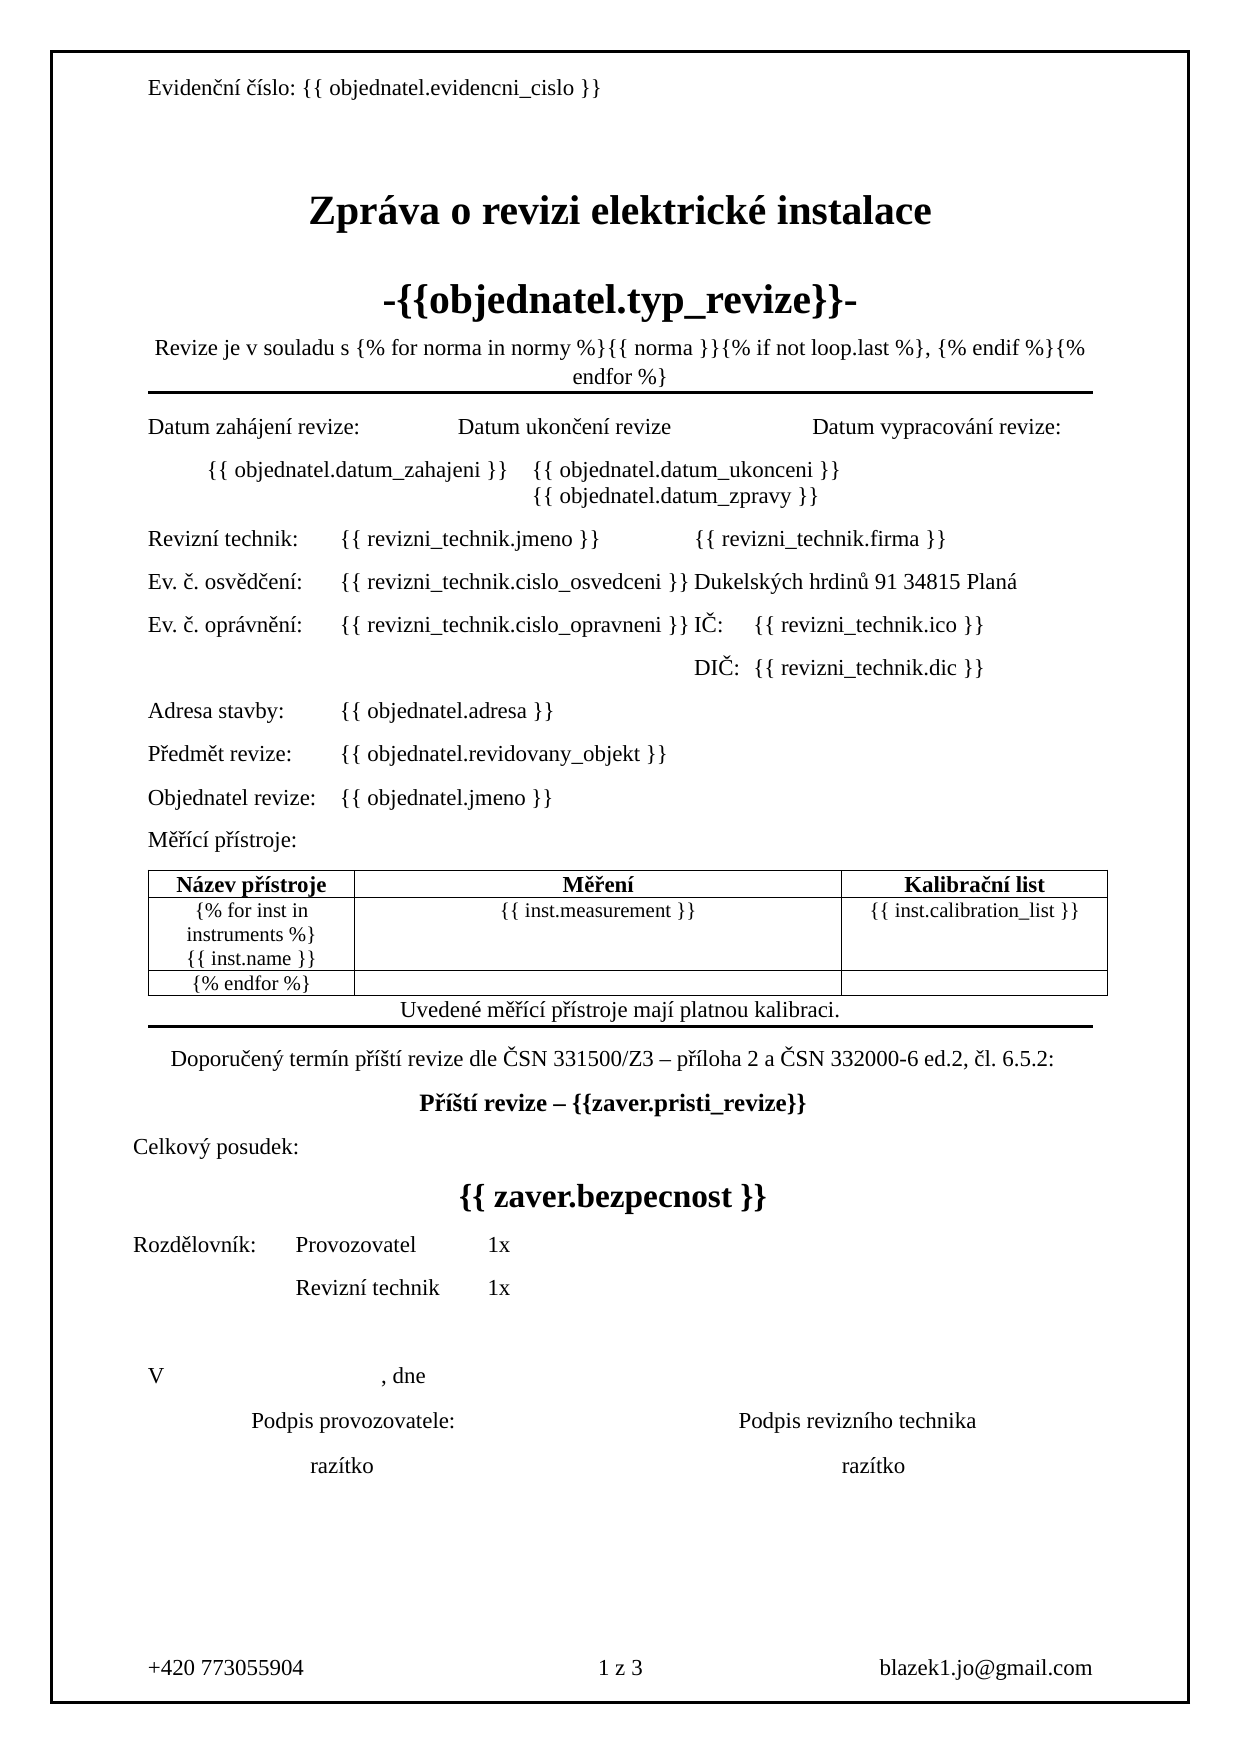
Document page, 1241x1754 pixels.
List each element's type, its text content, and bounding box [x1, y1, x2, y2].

text V , dne [148, 1362, 1093, 1388]
text Uvedené měřící přístroje mají platnou kalibraci. [148, 996, 1093, 1025]
table_cell [355, 971, 841, 995]
text Celkový posudek: [133, 1133, 1093, 1159]
table_header Kalibrační list [842, 871, 1107, 897]
text Adresa stavby: {{ objednatel.adresa }} [148, 697, 1093, 724]
text {{ zaver.bezpecnost }} [133, 1176, 1093, 1214]
text Předmět revize: {{ objednatel.revidovany_objekt }} [148, 741, 1093, 767]
text Měřící přístroje: [148, 827, 1093, 853]
text {{ objednatel.datum_zahajeni }} {{ objednatel.datum_ukonceni }} {{ objednatel.datum_zpravy }} [207, 456, 1093, 509]
text Rozdělovník: Provozovatel 1x [133, 1231, 1093, 1257]
subtitle -{{objednatel.typ_revize}}- [148, 274, 1093, 322]
text Objednatel revize: {{ objednatel.jmeno }} [148, 783, 1093, 810]
text Revize je v souladu s {% for norma in normy %}{{ norma }}{% if not loop.last %}, {% endif %}{% endfor %} [148, 334, 1093, 391]
text razítko razítko [310, 1452, 1093, 1479]
text Ev. č. oprávnění: {{ revizni_technik.cislo_opravneni }} IČ: {{ revizni_technik.ico }} [148, 611, 1093, 638]
text Příští revize – {{zaver.pristi_revize}} [133, 1088, 1093, 1116]
table_cell [842, 971, 1107, 995]
text Doporučený termín příští revize dle ČSN 331500/Z3 – příloha 2 a ČSN 332000-6 ed.2, čl. 6.5.2: [133, 1044, 1093, 1071]
text Revizní technik: {{ revizni_technik.jmeno }} {{ revizni_technik.firma }} [148, 525, 1093, 552]
table_cell {{ inst.measurement }} [355, 898, 841, 970]
table_cell {{ inst.calibration_list }} [842, 898, 1107, 970]
table_header Měření [355, 871, 841, 897]
text Revizní technik 1x [133, 1274, 1093, 1300]
text Podpis provozovatele: Podpis revizního technika [251, 1407, 1093, 1434]
table_header Název přístroje [149, 871, 354, 897]
table_cell {% endfor %} [149, 971, 354, 995]
text Ev. č. osvědčení: {{ revizni_technik.cislo_osvedceni }} Dukelských hrdinů 91 34815 Planá [148, 568, 1093, 595]
subtitle Zpráva o revizi elektrické instalace [148, 185, 1093, 233]
table_cell {% for inst in instruments %} {{ inst.name }} [149, 898, 354, 970]
text DIČ: {{ revizni_technik.dic }} [148, 654, 1093, 681]
text Datum zahájení revize: Datum ukončení revize Datum vypracování revize: [148, 413, 1093, 439]
